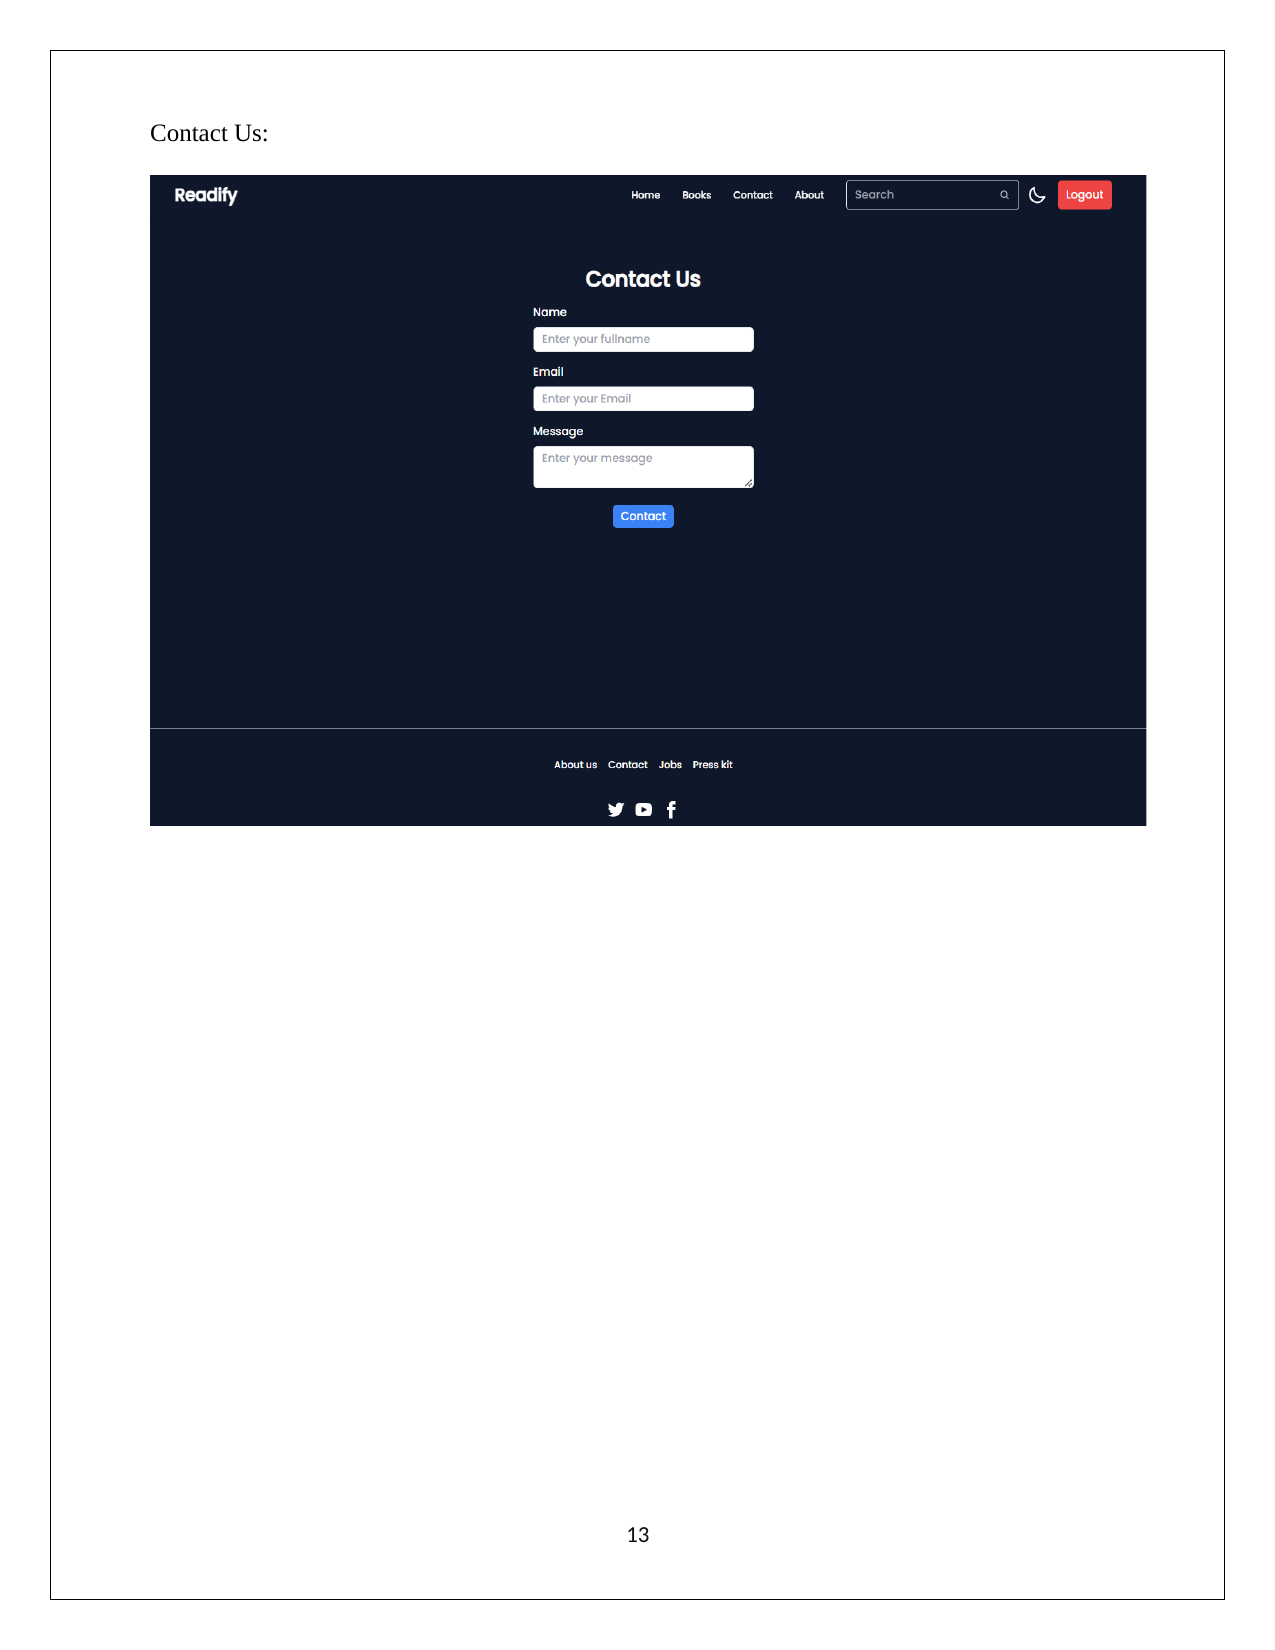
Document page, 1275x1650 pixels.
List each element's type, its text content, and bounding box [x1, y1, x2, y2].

text Contact Us: [150, 118, 1125, 147]
picture [150, 175, 1147, 826]
